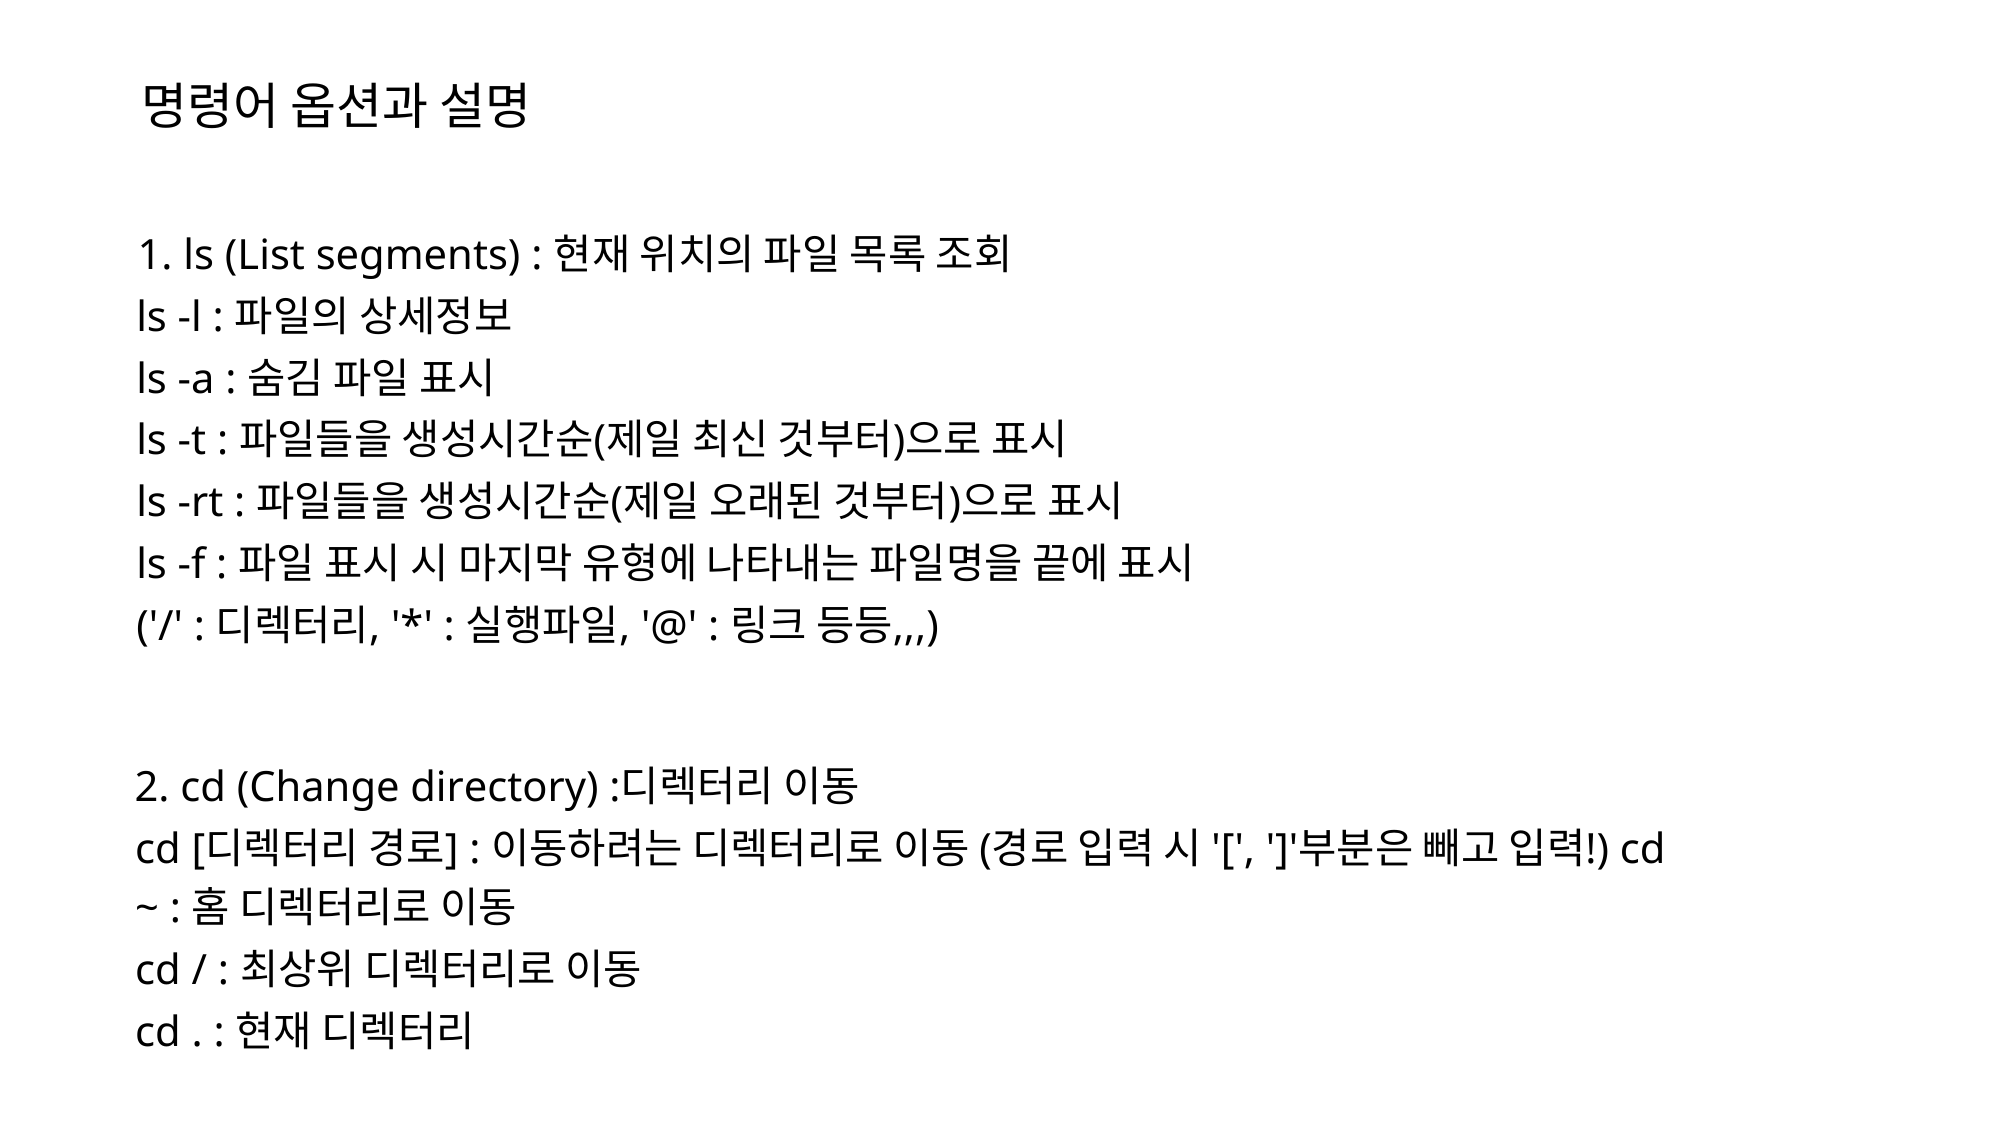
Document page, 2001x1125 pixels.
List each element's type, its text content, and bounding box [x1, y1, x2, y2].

text 2. cd (Change directory) :디렉터리 이동 [134, 753, 1935, 814]
text ls -rt : 파일들을 생성시간순(제일 오래된 것부터)으로 표시 [136, 468, 1935, 529]
text ls -a : 숨김 파일 표시 [136, 345, 1935, 405]
text ('/' : 디렉터리, '*' : 실행파일, '@' : 링크 등등,,,) [136, 592, 1935, 652]
text cd . : 현재 디렉터리 [135, 998, 1935, 1059]
text cd / : 최상위 디렉터리로 이동 [135, 936, 1935, 997]
text 명령어 옵션과 설명 [141, 67, 1935, 139]
text ls -l : 파일의 상세정보 [136, 283, 1935, 343]
text cd [디렉터리 경로] : 이동하려는 디렉터리로 이동 (경로 입력 시 '[', ']'부분은 빼고 입력!) cd ~ : 홈 디렉터리로 이동 [135, 815, 1717, 935]
text 1. ls (List segments) : 현재 위치의 파일 목록 조회 [137, 221, 1935, 282]
text ls -t : 파일들을 생성시간순(제일 최신 것부터)으로 표시 [136, 407, 1935, 467]
text ls -f : 파일 표시 시 마지막 유형에 나타내는 파일명을 끝에 표시 [136, 530, 1935, 591]
